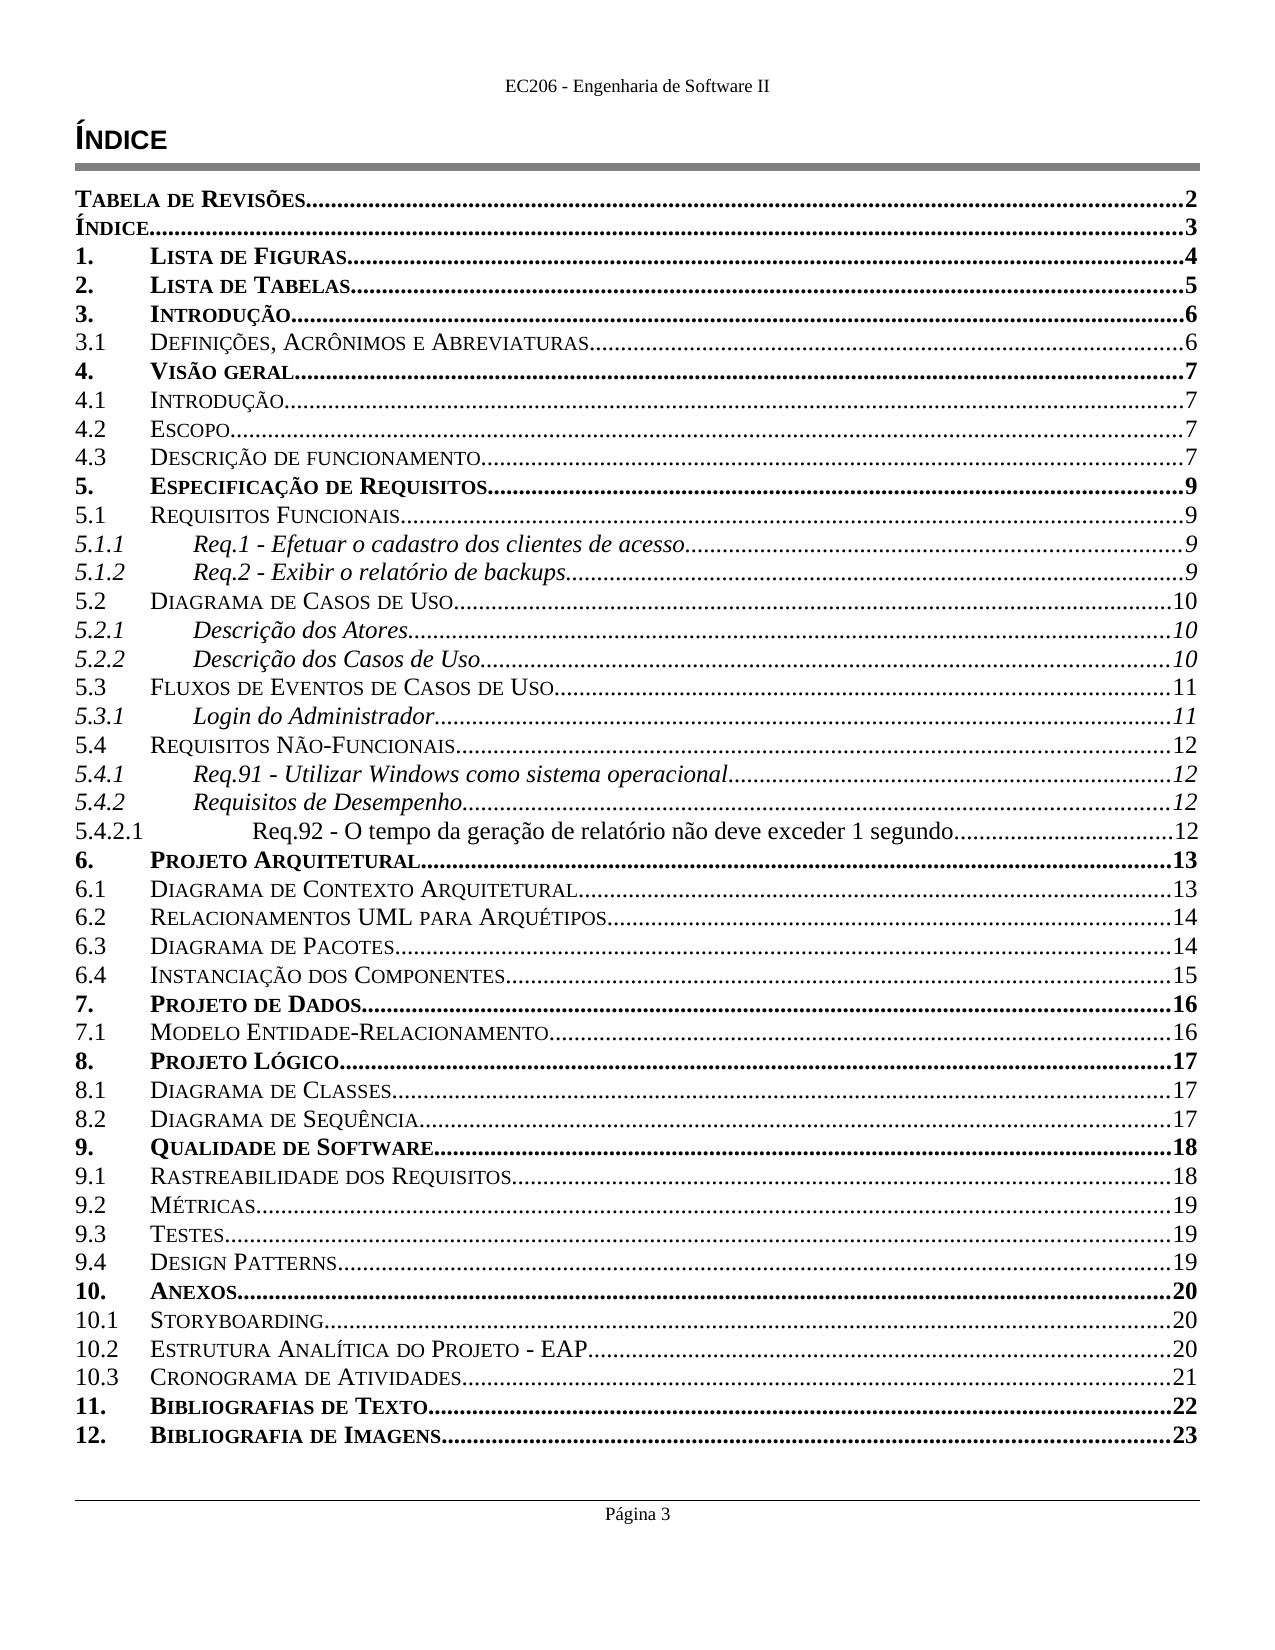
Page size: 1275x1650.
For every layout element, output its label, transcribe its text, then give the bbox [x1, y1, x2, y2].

text 8.1 Diagrama de Classes 17 [75, 1075, 1200, 1104]
text 1. Lista de Figuras 4 [75, 241, 1200, 270]
text 5.1 Requisitos Funcionais 9 [75, 500, 1200, 529]
text 11. Bibliografias de Texto 22 [75, 1391, 1200, 1420]
text Tabela de Revisões 2 [75, 184, 1200, 212]
text 5.4 Requisitos Não-Funcionais 12 [75, 730, 1200, 759]
text 5.3.1 Login do Administrador 11 [75, 701, 1200, 730]
text 10.2 Estrutura Analítica do Projeto - EAP 20 [75, 1334, 1200, 1362]
text 10.1 Storyboarding 20 [75, 1305, 1200, 1334]
text 4. Visão geral 7 [75, 356, 1200, 385]
text 5.2.1 Descrição dos Atores 10 [75, 615, 1200, 644]
text 4.1 Introdução 7 [75, 385, 1200, 414]
text 9. Qualidade de Software 18 [75, 1132, 1200, 1161]
text 6. Projeto Arquitetural 13 [75, 845, 1200, 874]
text 5. Especificação de Requisitos 9 [75, 471, 1200, 500]
text 9.1 Rastreabilidade dos Requisitos 18 [75, 1161, 1200, 1190]
text 6.2 Relacionamentos UML para Arquétipos 14 [75, 902, 1200, 931]
text 5.2.2 Descrição dos Casos de Uso 10 [75, 644, 1200, 672]
text 2. Lista de Tabelas 5 [75, 270, 1200, 299]
text 5.3 Fluxos de Eventos de Casos de Uso 11 [75, 672, 1200, 701]
text 7.1 Modelo Entidade-Relacionamento 16 [75, 1017, 1200, 1046]
text 5.2 Diagrama de Casos de Uso 10 [75, 586, 1200, 615]
text 4.3 Descrição de funcionamento 7 [75, 442, 1200, 471]
text 10. Anexos 20 [75, 1276, 1200, 1305]
text 4.2 Escopo 7 [75, 414, 1200, 442]
text 9.2 Métricas 19 [75, 1190, 1200, 1219]
text 5.1.1 Req.1 - Efetuar o cadastro dos clientes de acesso 9 [75, 529, 1200, 557]
text 6.4 Instanciação dos Componentes 15 [75, 960, 1200, 989]
text 8. Projeto Lógico 17 [75, 1046, 1200, 1075]
text 10.3 Cronograma de Atividades 21 [75, 1362, 1200, 1391]
text 6.3 Diagrama de Pacotes 14 [75, 931, 1200, 960]
subtitle Índice [75, 118, 1200, 163]
text 6.1 Diagrama de Contexto Arquitetural 13 [75, 874, 1200, 902]
text 12. Bibliografia de Imagens 23 [75, 1420, 1200, 1449]
text 5.4.1 Req.91 - Utilizar Windows como sistema operacional 12 [75, 759, 1200, 787]
text 3. Introdução 6 [75, 299, 1200, 327]
text 8.2 Diagrama de Sequência 17 [75, 1104, 1200, 1132]
text 3.1 Definições, Acrônimos e Abreviaturas 6 [75, 327, 1200, 356]
text 5.4.2 Requisitos de Desempenho 12 [75, 787, 1200, 816]
text 5.1.2 Req.2 - Exibir o relatório de backups 9 [75, 557, 1200, 586]
text 9.3 Testes 19 [75, 1219, 1200, 1247]
text Índice 3 [75, 212, 1200, 241]
text 5.4.2.1 Req.92 - O tempo da geração de relatório não deve exceder 1 segundo. 12 [75, 816, 1200, 845]
text 7. Projeto de Dados 16 [75, 989, 1200, 1017]
text 9.4 Design Patterns 19 [75, 1247, 1200, 1276]
